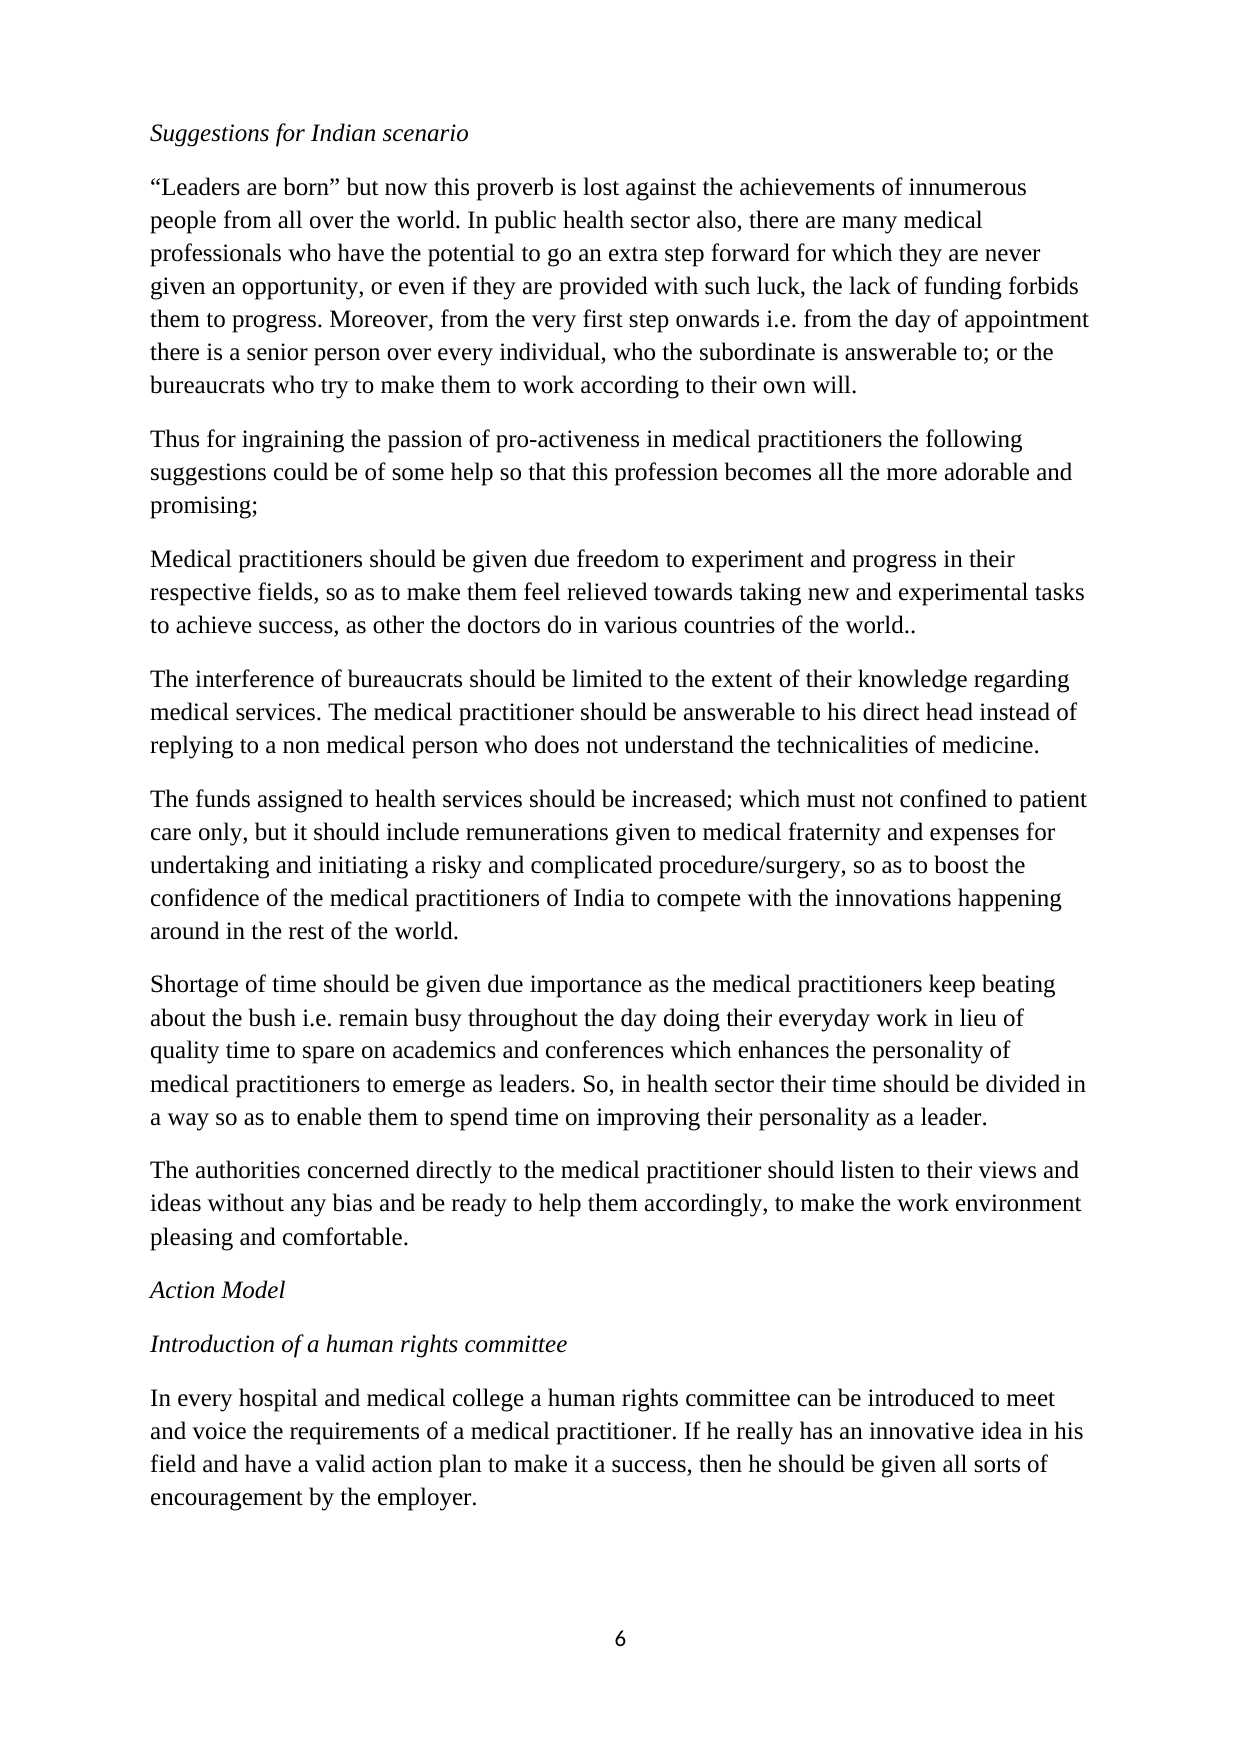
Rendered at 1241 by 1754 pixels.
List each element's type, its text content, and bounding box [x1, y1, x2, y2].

text Suggestions for Indian scenario [150, 118, 1090, 147]
text Thus for ingraining the passion of pro-activeness in medical practitioners the following suggestions could be of some help so that this profession becomes all the more adorable and promising; [150, 424, 1090, 519]
text The authorities concerned directly to the medical practitioner should listen to their views and ideas without any bias and be ready to help them accordingly, to make the work environment pleasing and comfortable. [150, 1156, 1090, 1250]
text The interference of bureaucrats should be limited to the extent of their knowledge regarding medical services. The medical practitioner should be answerable to his direct head instead of replying to a non medical person who does not understand the technicalities of medicine. [150, 664, 1090, 758]
text Shortage of time should be given due importance as the medical practitioners keep beating about the bush i.e. remain busy throughout the day doing their everyday work in lieu of quality time to spare on academics and conferences which enhances the personality of medical practitioners to emerge as leaders. So, in health sector their time should be divided in a way so as to enable them to spend time on improving their personality as a leader. [150, 969, 1090, 1130]
text In every hospital and medical college a human rights committee can be introduced to meet and voice the requirements of a medical practitioner. If he really has an innovative idea in his field and have a valid action plan to make it a success, then he should be given all sorts of encouragement by the employer. [150, 1383, 1090, 1511]
text Introduction of a human rights committee [150, 1329, 1090, 1358]
text “Leaders are born” but now this proverb is lost against the achievements of innumerous people from all over the world. In public health sector also, there are many medical professionals who have the potential to go an extra step forward for which they are never given an opportunity, or even if they are provided with such luck, the lack of funding forbids them to progress. Moreover, from the very first step onwards i.e. from the day of appointment there is a senior person over every individual, who the subordinate is answerable to; or the bureaucrats who try to make them to work according to their own will. [150, 172, 1090, 399]
text Medical practitioners should be given due freedom to experiment and progress in their respective fields, so as to make them feel relieved towards taking new and experimental tasks to achieve success, as other the doctors do in various countries of the world.. [150, 544, 1090, 639]
text Action Model [150, 1275, 1090, 1304]
text The funds assigned to health services should be increased; which must not confined to patient care only, but it should include remunerations given to medical fraternity and expenses for undertaking and initiating a risky and complicated procedure/surgery, so as to boost the confidence of the medical practitioners of India to compete with the innovations happening around in the rest of the world. [150, 784, 1090, 944]
